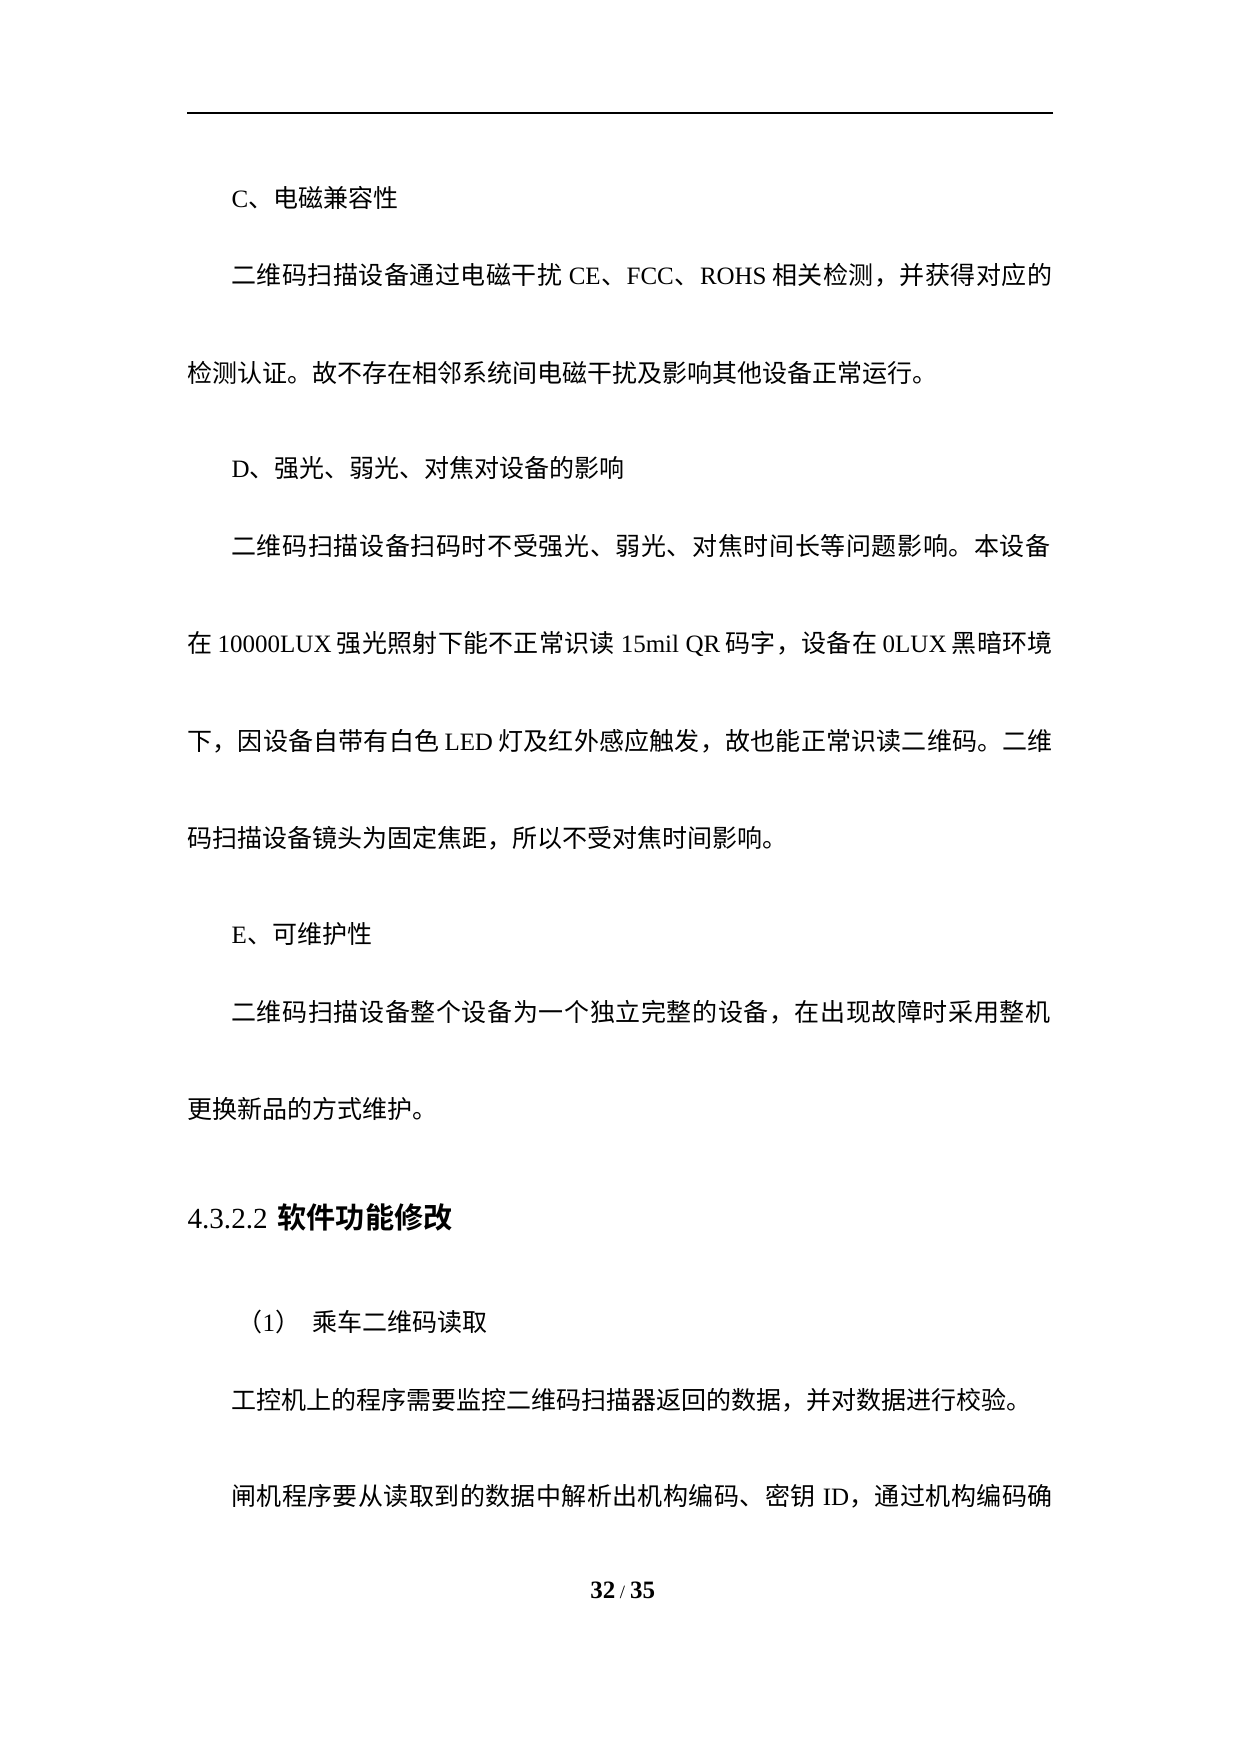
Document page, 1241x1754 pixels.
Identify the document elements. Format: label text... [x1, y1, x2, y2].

list 乘车二维码读取 [237, 1288, 1053, 1353]
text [187, 1462, 1053, 1527]
text 工控机上的程序需要监控二维码扫描器返回的数据，并对数据进行校验。 [187, 1366, 1053, 1431]
text 二维码扫描设备扫码时不受强光、弱光、对焦时间长等问题影响。本设备在10000LUX强光照射下能不正常识读15mil QR码字，设备在0LUX黑暗环境下，因设备自带有白色LED灯及红外感应触发，故也能正常识读二维码。二维码扫描设备镜头为固定焦距，所以不受对焦时间影响。 [187, 512, 1053, 869]
text E、可维护性 [231, 900, 1053, 965]
subtitle 软件功能修改 [187, 1183, 1053, 1248]
text 二维码扫描设备整个设备为一个独立完整的设备，在出现故障时采用整机更换新品的方式维护。 [187, 978, 1053, 1140]
text C、电磁兼容性 [231, 164, 1053, 229]
text D、强光、弱光、对焦对设备的影响 [231, 434, 1053, 499]
text 二维码扫描设备通过电磁干扰CE、FCC、ROHS相关检测，并获得对应的检测认证。故不存在相邻系统间电磁干扰及影响其他设备正常运行。 [187, 241, 1053, 404]
